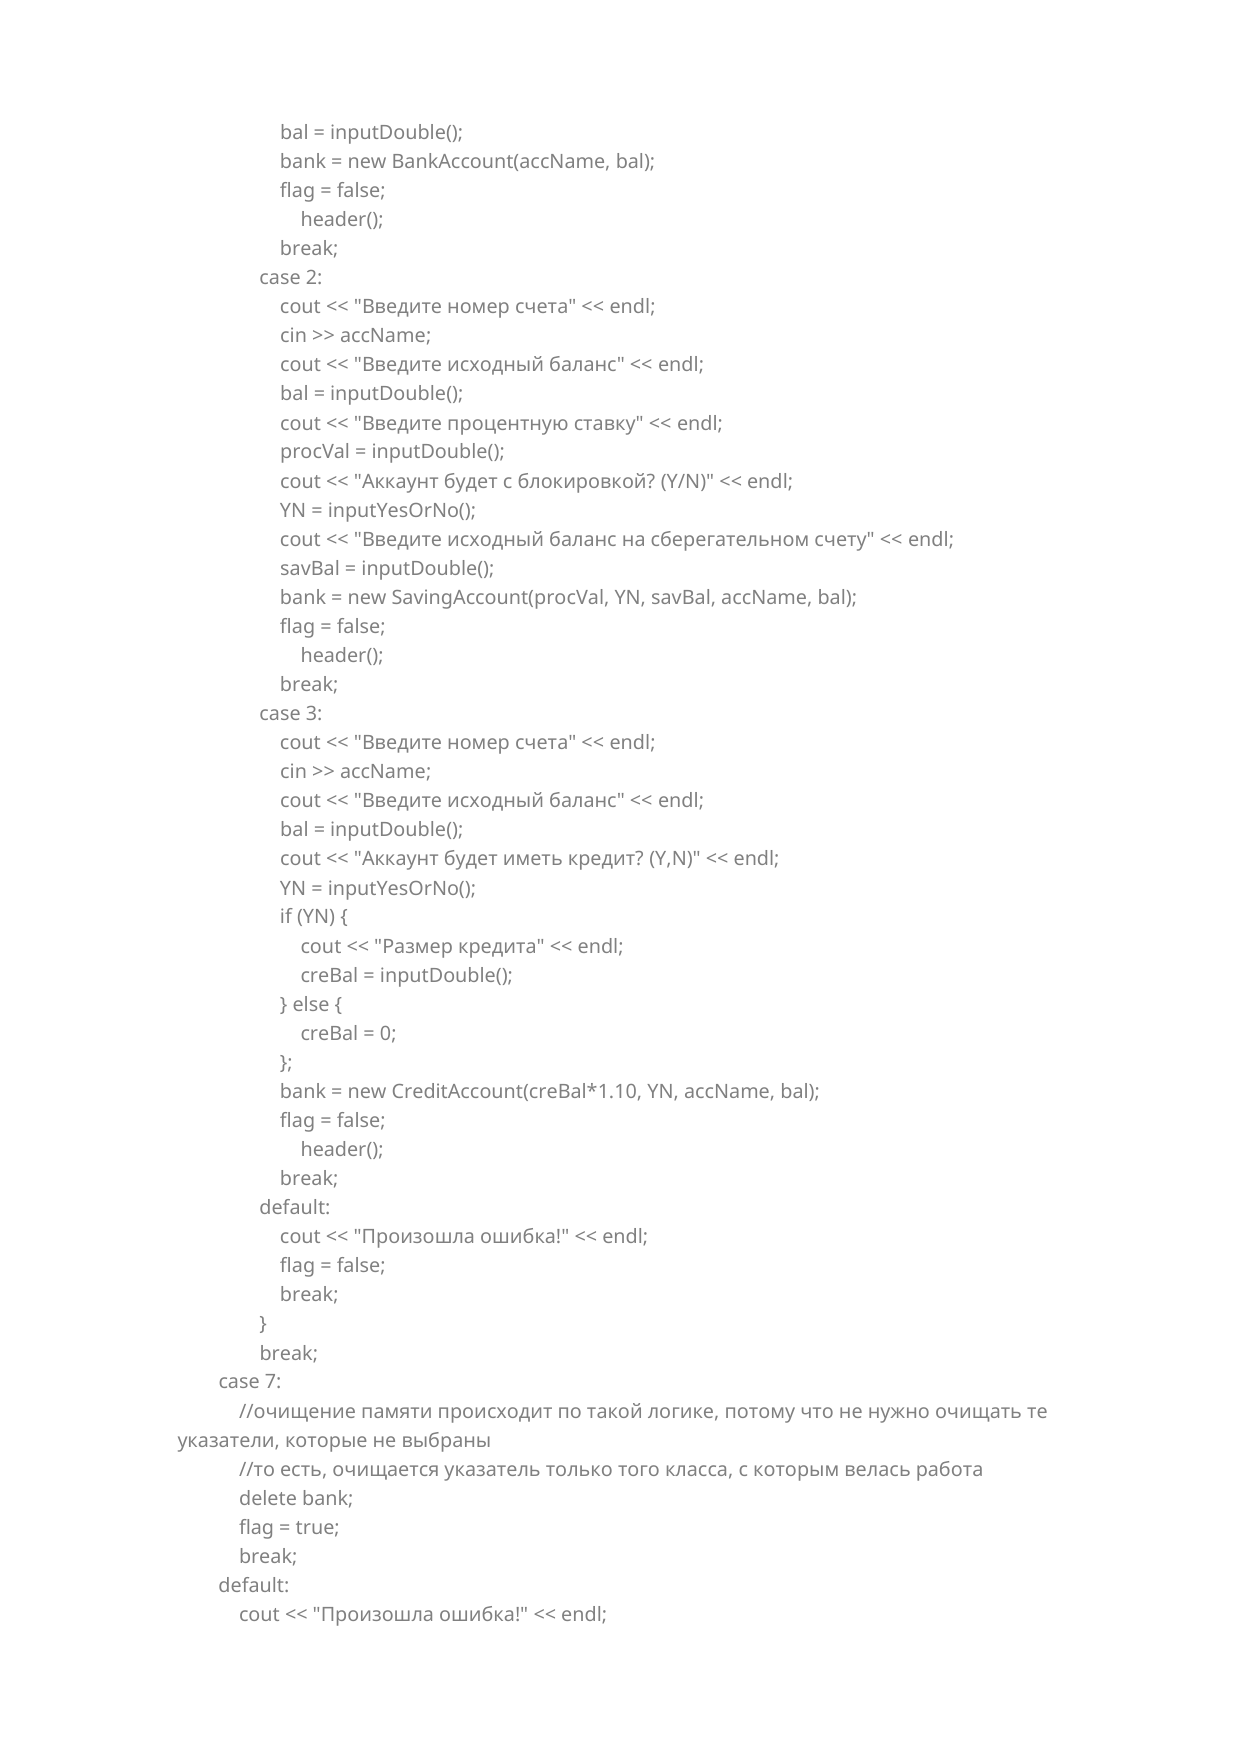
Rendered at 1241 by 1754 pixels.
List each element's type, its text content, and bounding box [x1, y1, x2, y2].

text delete bank; [177, 1484, 1152, 1511]
text case 3: [177, 699, 1152, 726]
text bal = inputDouble(); [177, 380, 1152, 407]
text cout << "Введите исходный баланс" << endl; [177, 787, 1152, 813]
text header(); [177, 205, 1152, 232]
text break; [177, 1339, 1152, 1366]
text cout << "Произошла ошибка!" << endl; [177, 1222, 1152, 1249]
text flag = false; [177, 176, 1152, 203]
text } else { [177, 990, 1152, 1017]
text YN = inputYesOrNo(); [177, 874, 1152, 901]
text cout << "Аккаунт будет с блокировкой? (Y/N)" << endl; [177, 467, 1152, 494]
text header(); [177, 1135, 1152, 1162]
text savBal = inputDouble(); [177, 554, 1152, 581]
text header(); [177, 641, 1152, 668]
text cout << "Аккаунт будет иметь кредит? (Y,N)" << endl; [177, 845, 1152, 872]
text bank = new CreditAccount(creBal*1.10, YN, accName, bal); [177, 1077, 1152, 1104]
text cout << "Введите процентную ставку" << endl; [177, 409, 1152, 436]
text cout << "Введите исходный баланс на сберегательном счету" << endl; [177, 525, 1152, 552]
text break; [177, 1164, 1152, 1191]
text bank = new BankAccount(accName, bal); [177, 147, 1152, 174]
text break; [177, 1542, 1152, 1569]
text bank = new SavingAccount(procVal, YN, savBal, accName, bal); [177, 583, 1152, 610]
text cout << "Введите номер счета" << endl; [177, 728, 1152, 755]
text default: [177, 1571, 1152, 1598]
text default: [177, 1193, 1152, 1220]
text break; [177, 670, 1152, 697]
text } [177, 1310, 1152, 1337]
text break; [177, 1281, 1152, 1308]
text bal = inputDouble(); [177, 118, 1152, 145]
text cout << "Размер кредита" << endl; [177, 932, 1152, 959]
text flag = false; [177, 612, 1152, 639]
text bal = inputDouble(); [177, 816, 1152, 843]
text case 7: [177, 1368, 1152, 1395]
text flag = false; [177, 1106, 1152, 1133]
text cout << "Введите номер счета" << endl; [177, 292, 1152, 319]
text }; [177, 1048, 1152, 1075]
text if (YN) { [177, 903, 1152, 930]
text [177, 351, 1152, 378]
text creBal = 0; [177, 1019, 1152, 1046]
text YN = inputYesOrNo(); [177, 496, 1152, 523]
text flag = true; [177, 1513, 1152, 1540]
text cin >> accName; [177, 322, 1152, 348]
text procVal = inputDouble(); [177, 438, 1152, 465]
text creBal = inputDouble(); [177, 961, 1152, 988]
text break; [177, 234, 1152, 261]
text //то есть, очищается указатель только того класса, с которым велась работа [177, 1455, 1152, 1482]
text cout << "Произошла ошибка!" << endl; [177, 1600, 1152, 1627]
text flag = false; [177, 1252, 1152, 1278]
text case 2: [177, 263, 1152, 290]
text //очищение памяти происходит по такой логике, потому что не нужно очищать те указатели, которые не выбраны [177, 1397, 1152, 1453]
text cin >> accName; [177, 757, 1152, 784]
